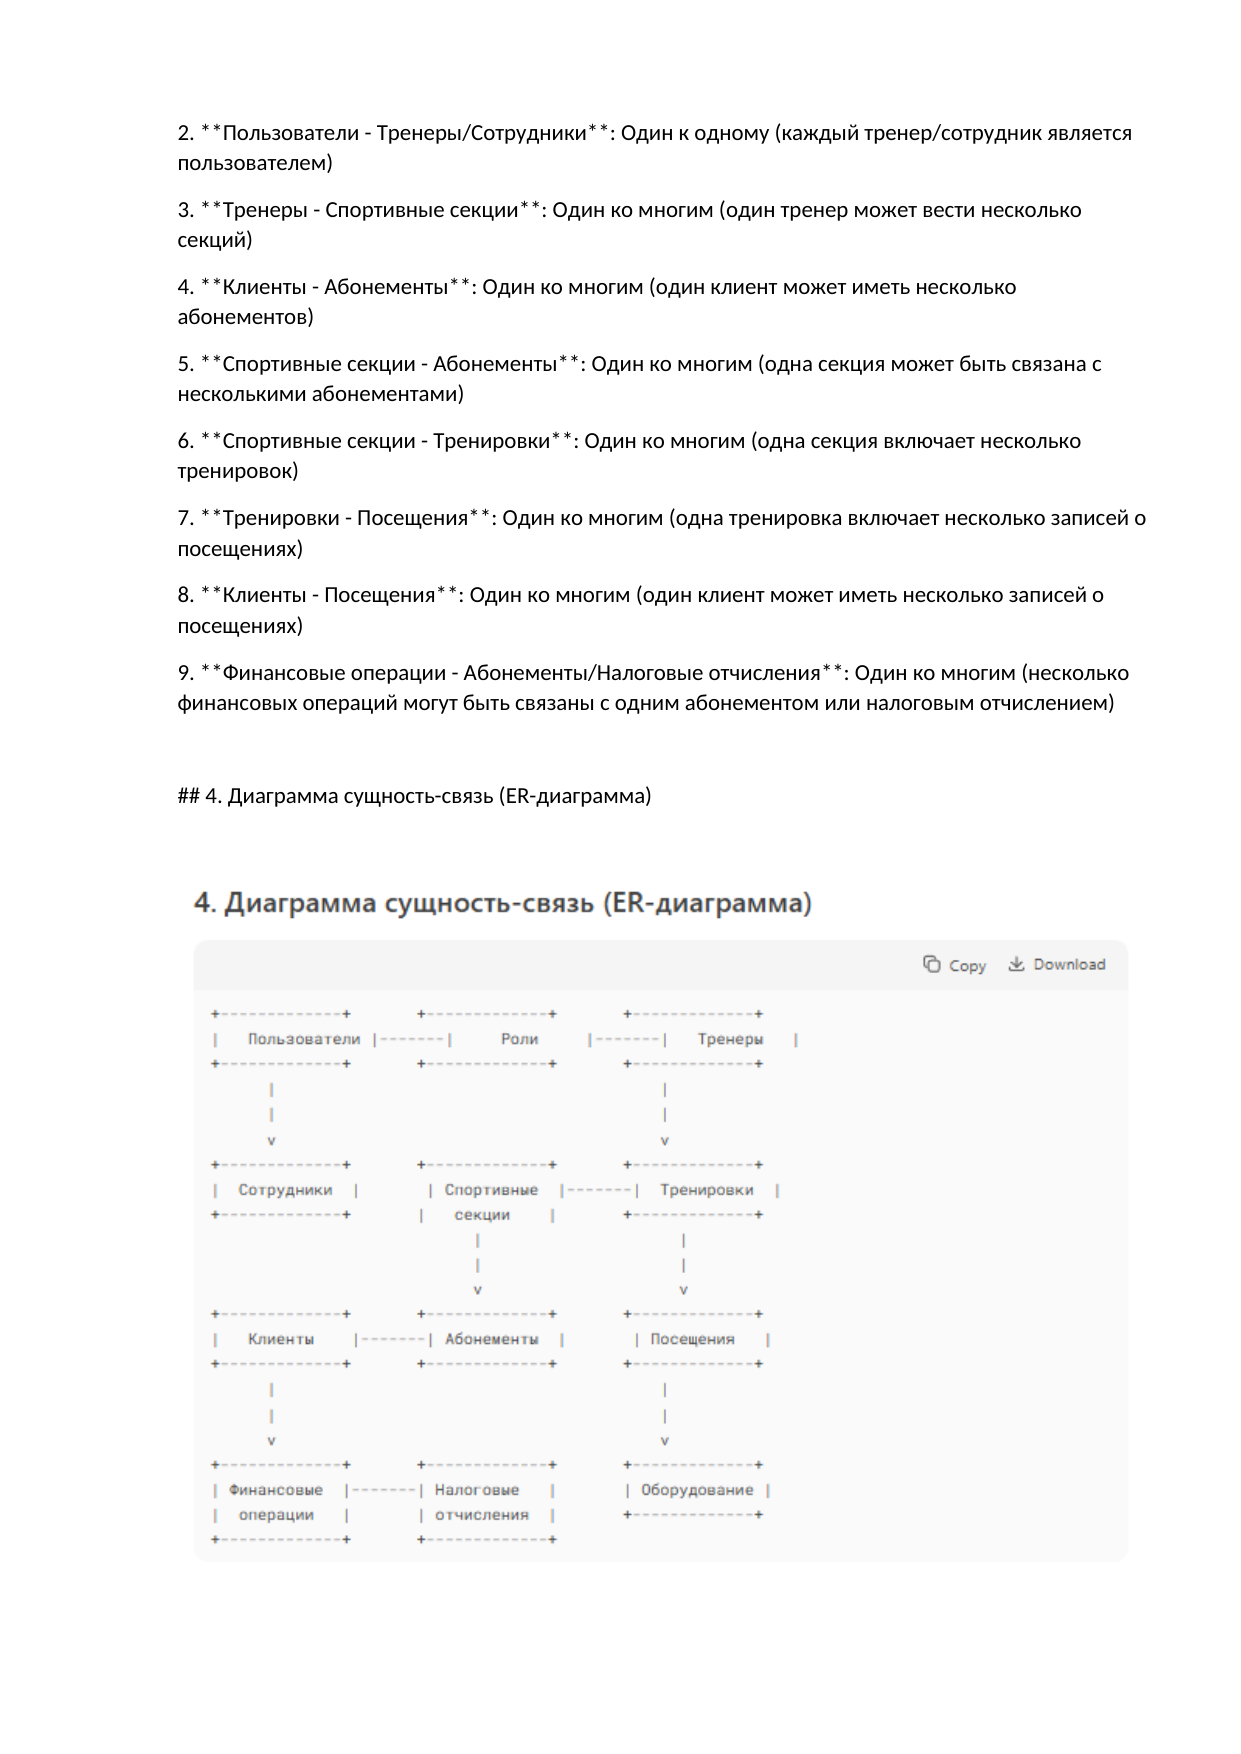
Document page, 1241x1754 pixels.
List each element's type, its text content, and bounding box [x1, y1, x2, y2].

text 6. **Спортивные секции - Тренировки**: Один ко многим (одна секция включает несколько тренировок) [177, 426, 1152, 485]
text 4. **Клиенты - Абонементы**: Один ко многим (один клиент может иметь несколько абонементов) [177, 272, 1152, 331]
text 5. **Спортивные секции - Абонементы**: Один ко многим (одна секция может быть связана с несколькими абонементами) [177, 349, 1152, 408]
text ## 4. Диаграмма сущность-связь (ER-диаграмма) [177, 782, 1152, 810]
text 9. **Финансовые операции - Абонементы/Налоговые отчисления**: Один ко многим (несколько финансовых операций могут быть связаны с одним абонементом или налоговым отчислением) [177, 658, 1152, 716]
text 2. **Пользователи - Тренеры/Сотрудники**: Один к одному (каждый тренер/сотрудник является пользователем) [177, 118, 1152, 176]
text 3. **Тренеры - Спортивные секции**: Один ко многим (один тренер может вести несколько секций) [177, 195, 1152, 253]
text 8. **Клиенты - Посещения**: Один ко многим (один клиент может иметь несколько записей о посещениях) [177, 581, 1152, 639]
picture [177, 875, 1152, 1587]
text 7. **Тренировки - Посещения**: Один ко многим (одна тренировка включает несколько записей о посещениях) [177, 503, 1152, 562]
